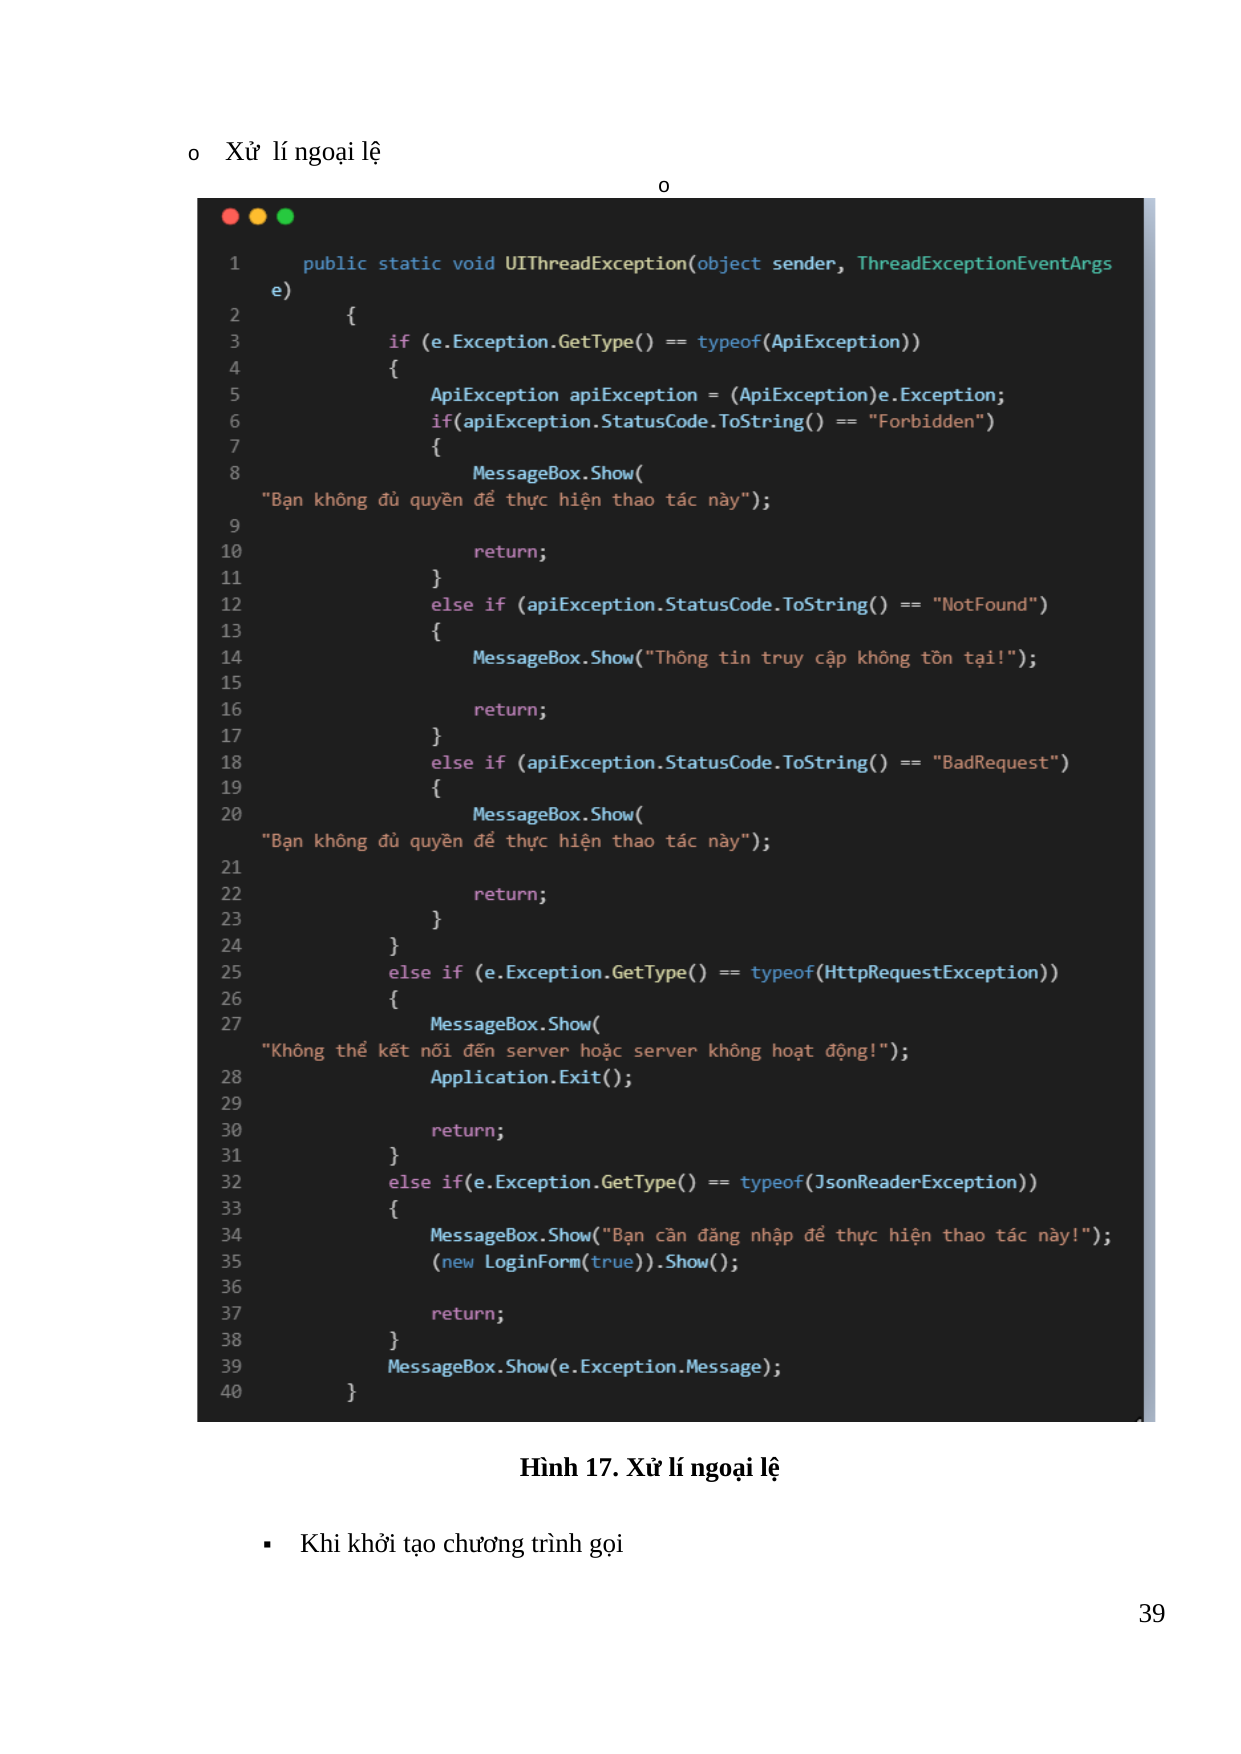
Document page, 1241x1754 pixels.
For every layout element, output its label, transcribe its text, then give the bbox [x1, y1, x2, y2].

text Xử lí ngoại lệ [134, 1451, 1165, 1482]
picture [197, 198, 1156, 1422]
list Khi khởi tạo chương trình gọi [262, 1527, 1165, 1558]
list Xử lí ngoại lệ [187, 135, 1165, 167]
